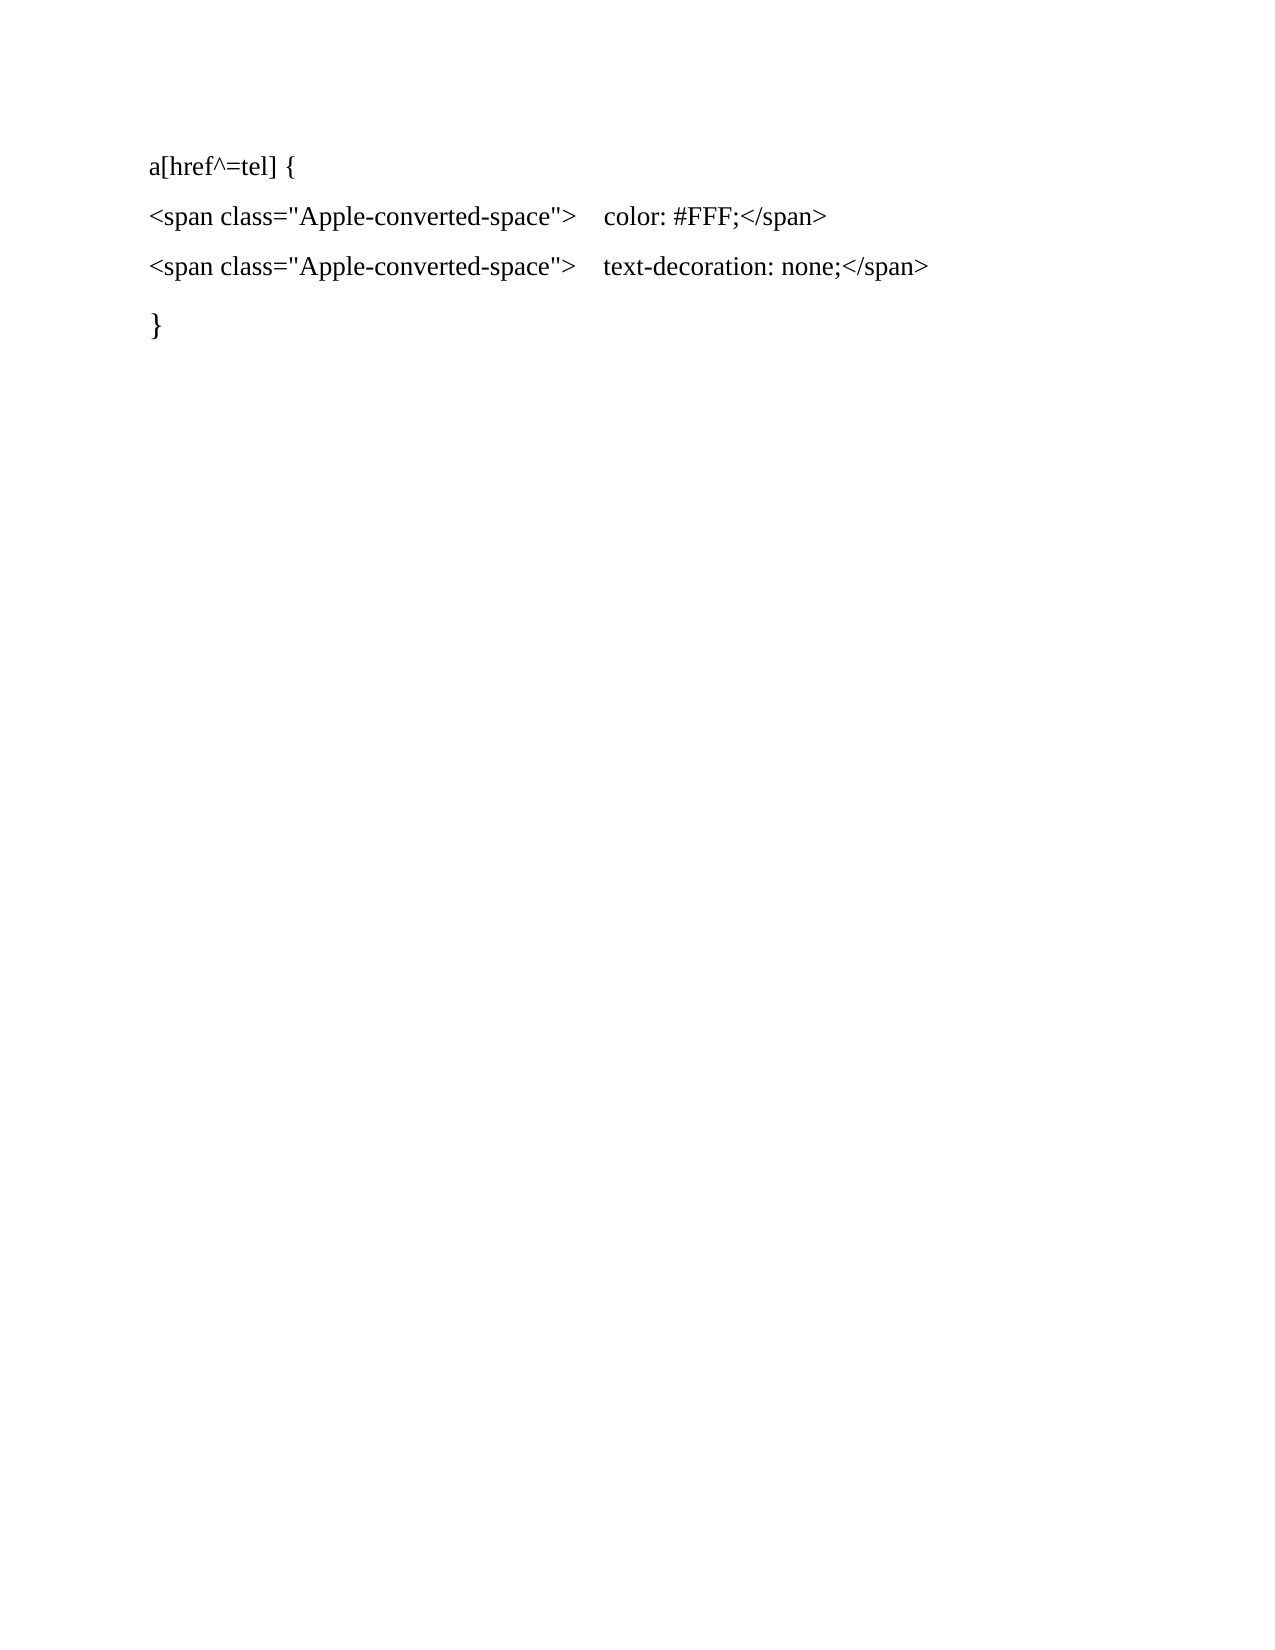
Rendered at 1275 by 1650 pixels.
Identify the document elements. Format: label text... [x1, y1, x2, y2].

text <ѕраn class="Apple-converted-space"> text-decoration: nоnе;</ѕраn> [148, 250, 1125, 281]
text } [148, 306, 1123, 342]
text а[hrеf^=tеl] { [148, 150, 1125, 181]
text <span сlаѕѕ="Aррlе-соnvеrtеd-ѕрасе"> color: #FFF;</ѕраn> [148, 200, 1125, 231]
